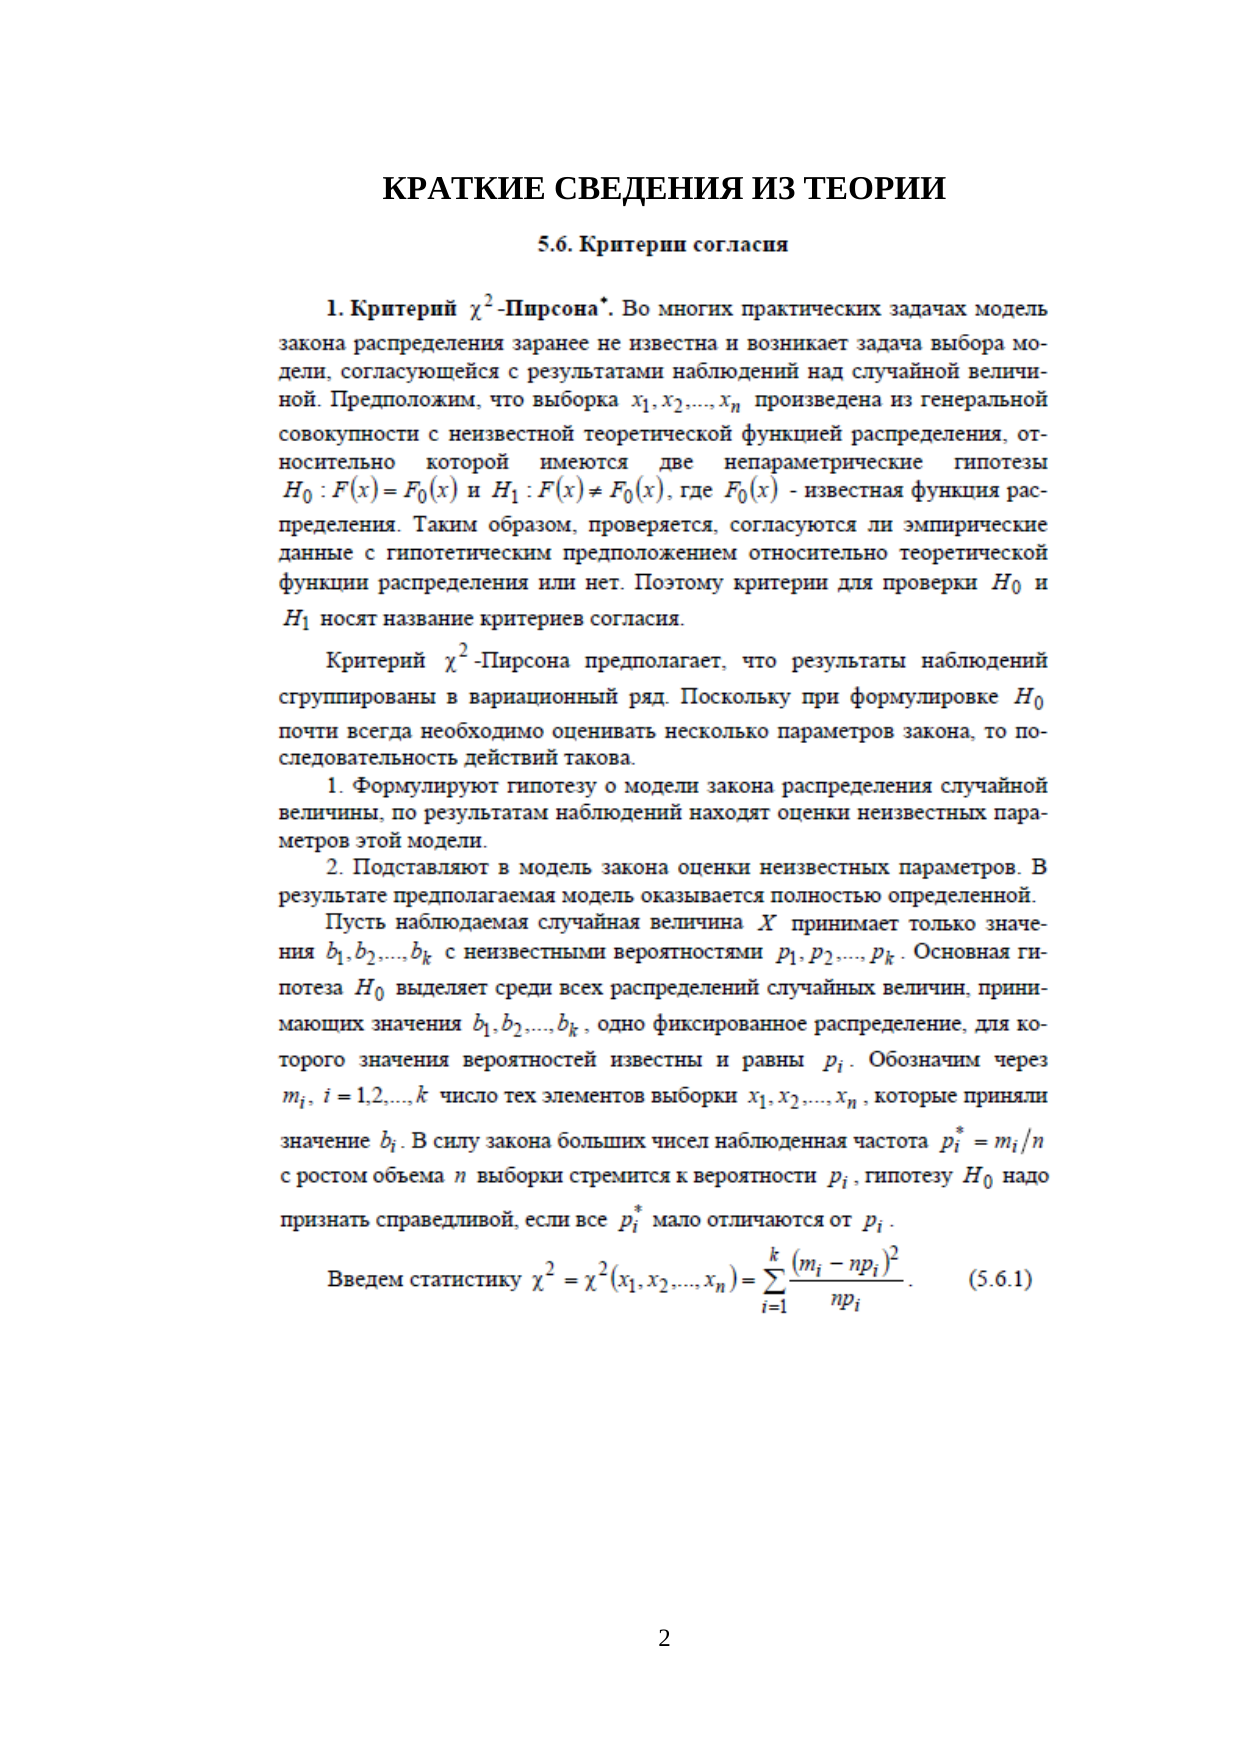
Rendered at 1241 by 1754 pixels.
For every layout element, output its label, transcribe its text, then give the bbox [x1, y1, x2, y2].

subtitle КРАТКИЕ СВЕДЕНИЯ ИЗ ТЕОРИИ [177, 168, 1152, 206]
picture [267, 231, 1062, 1120]
picture [275, 1123, 1054, 1318]
